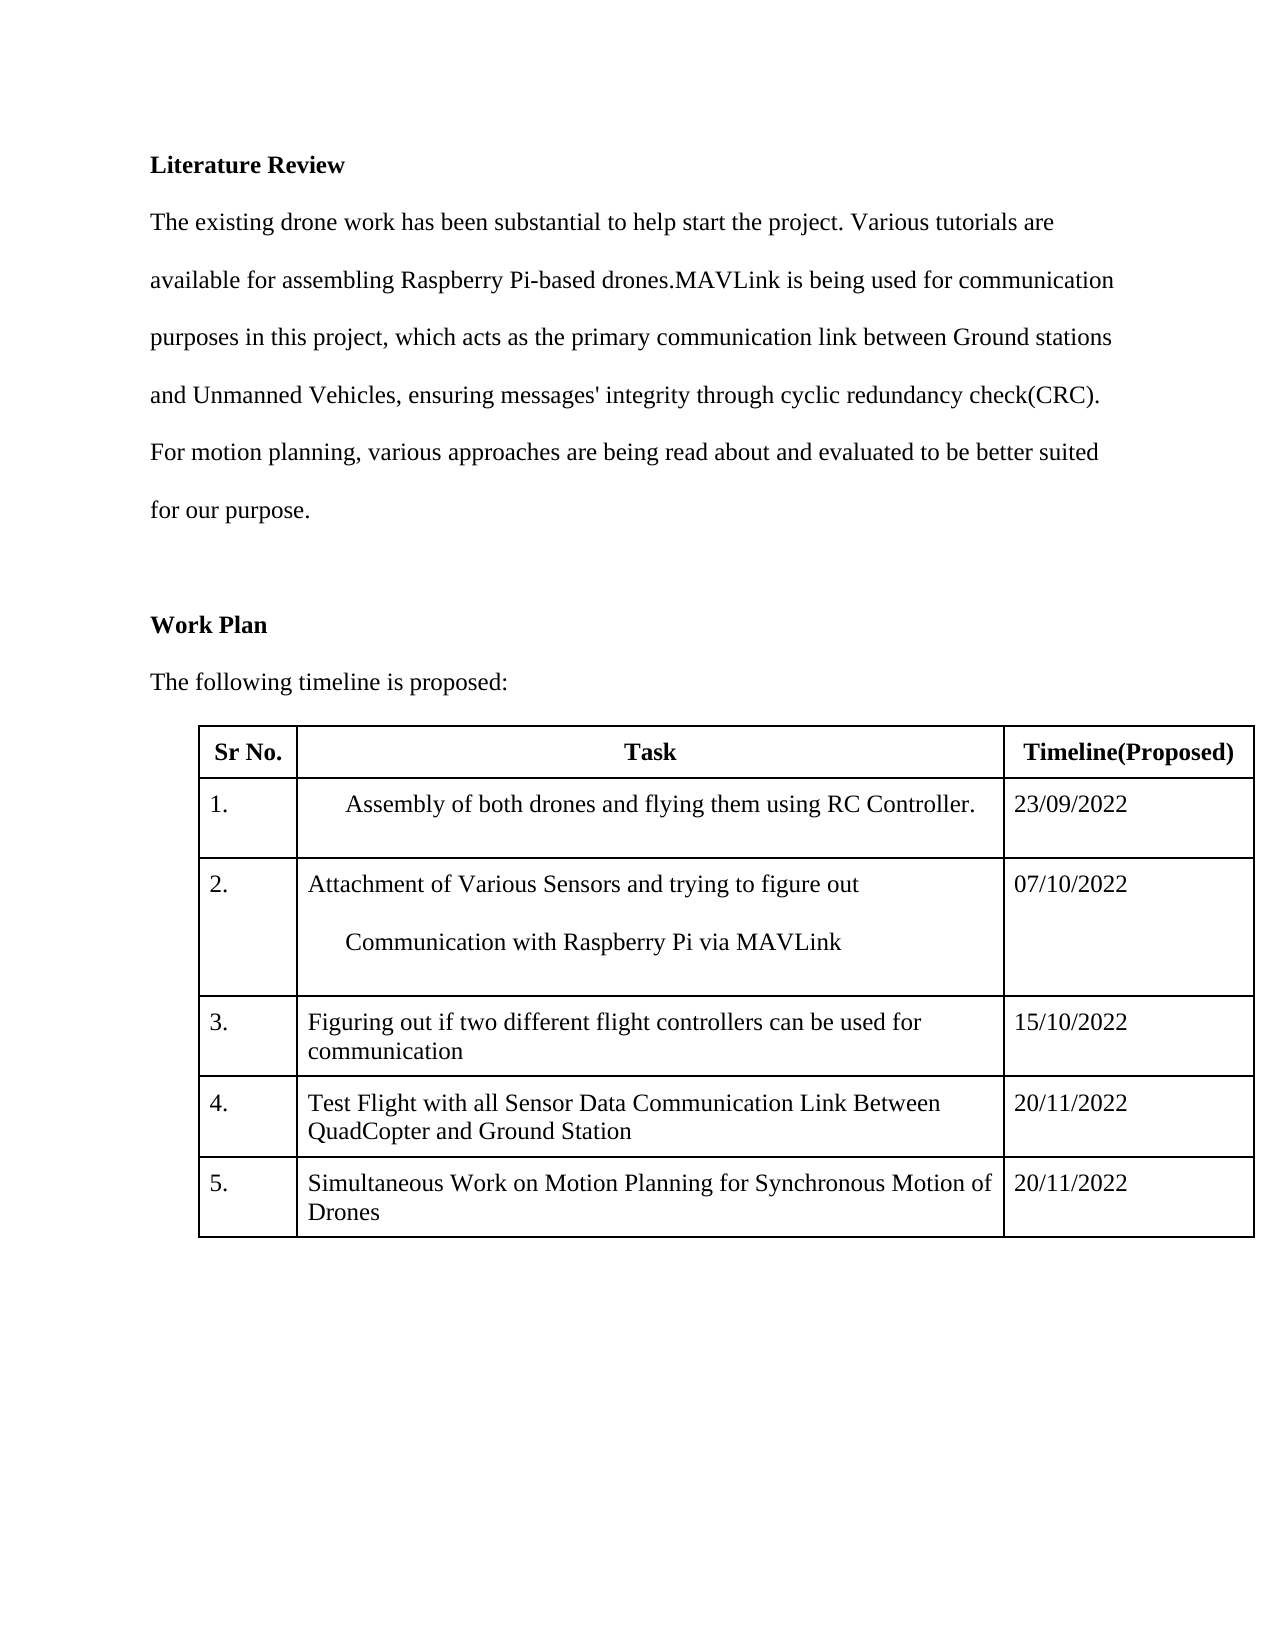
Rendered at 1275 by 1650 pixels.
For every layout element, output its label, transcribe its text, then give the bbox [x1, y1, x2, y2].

table_header Sr No. [200, 727, 296, 777]
table_header Task [298, 727, 1003, 777]
text The following timeline is proposed: [150, 667, 1125, 696]
table_cell Figuring out if two different flight controllers can be used for communication [298, 997, 1003, 1075]
table_cell Assembly of both drones and flying them using RC Controller. [298, 779, 1003, 857]
table_cell 15/10/2022 [1005, 997, 1253, 1075]
table_cell Test Flight with all Sensor Data Communication Link Between QuadCopter and Ground Station [298, 1077, 1003, 1156]
table_cell 2. [200, 859, 296, 995]
table_cell Simultaneous Work on Motion Planning for Synchronous Motion of Drones [298, 1158, 1003, 1236]
table_cell 20/11/2022 [1005, 1158, 1253, 1236]
table_cell Attachment of Various Sensors and trying to figure out Communication with Raspberry Pi via MAVLink [298, 859, 1003, 995]
table_cell 1. [200, 779, 296, 857]
table_header Timeline(Proposed) [1005, 727, 1253, 777]
table_cell 23/09/2022 [1005, 779, 1253, 857]
table_cell 4. [200, 1077, 296, 1156]
table_cell 20/11/2022 [1005, 1077, 1253, 1156]
text Literature Review [150, 150, 1125, 179]
table_cell 5. [200, 1158, 296, 1236]
text Work Plan [150, 610, 1125, 639]
table_cell 3. [200, 997, 296, 1075]
table_cell 07/10/2022 [1005, 859, 1253, 995]
text The existing drone work has been substantial to help start the project. Various tutorials are available for assembling Raspberry Pi-based drones.MAVLink is being used for communication purposes in this project, which acts as the primary communication link between Ground stations and Unmanned Vehicles, ensuring messages' integrity through cyclic redundancy check(CRC). [150, 207, 1125, 409]
text For motion planning, various approaches are being read about and evaluated to be better suited for our purpose. [150, 437, 1125, 524]
